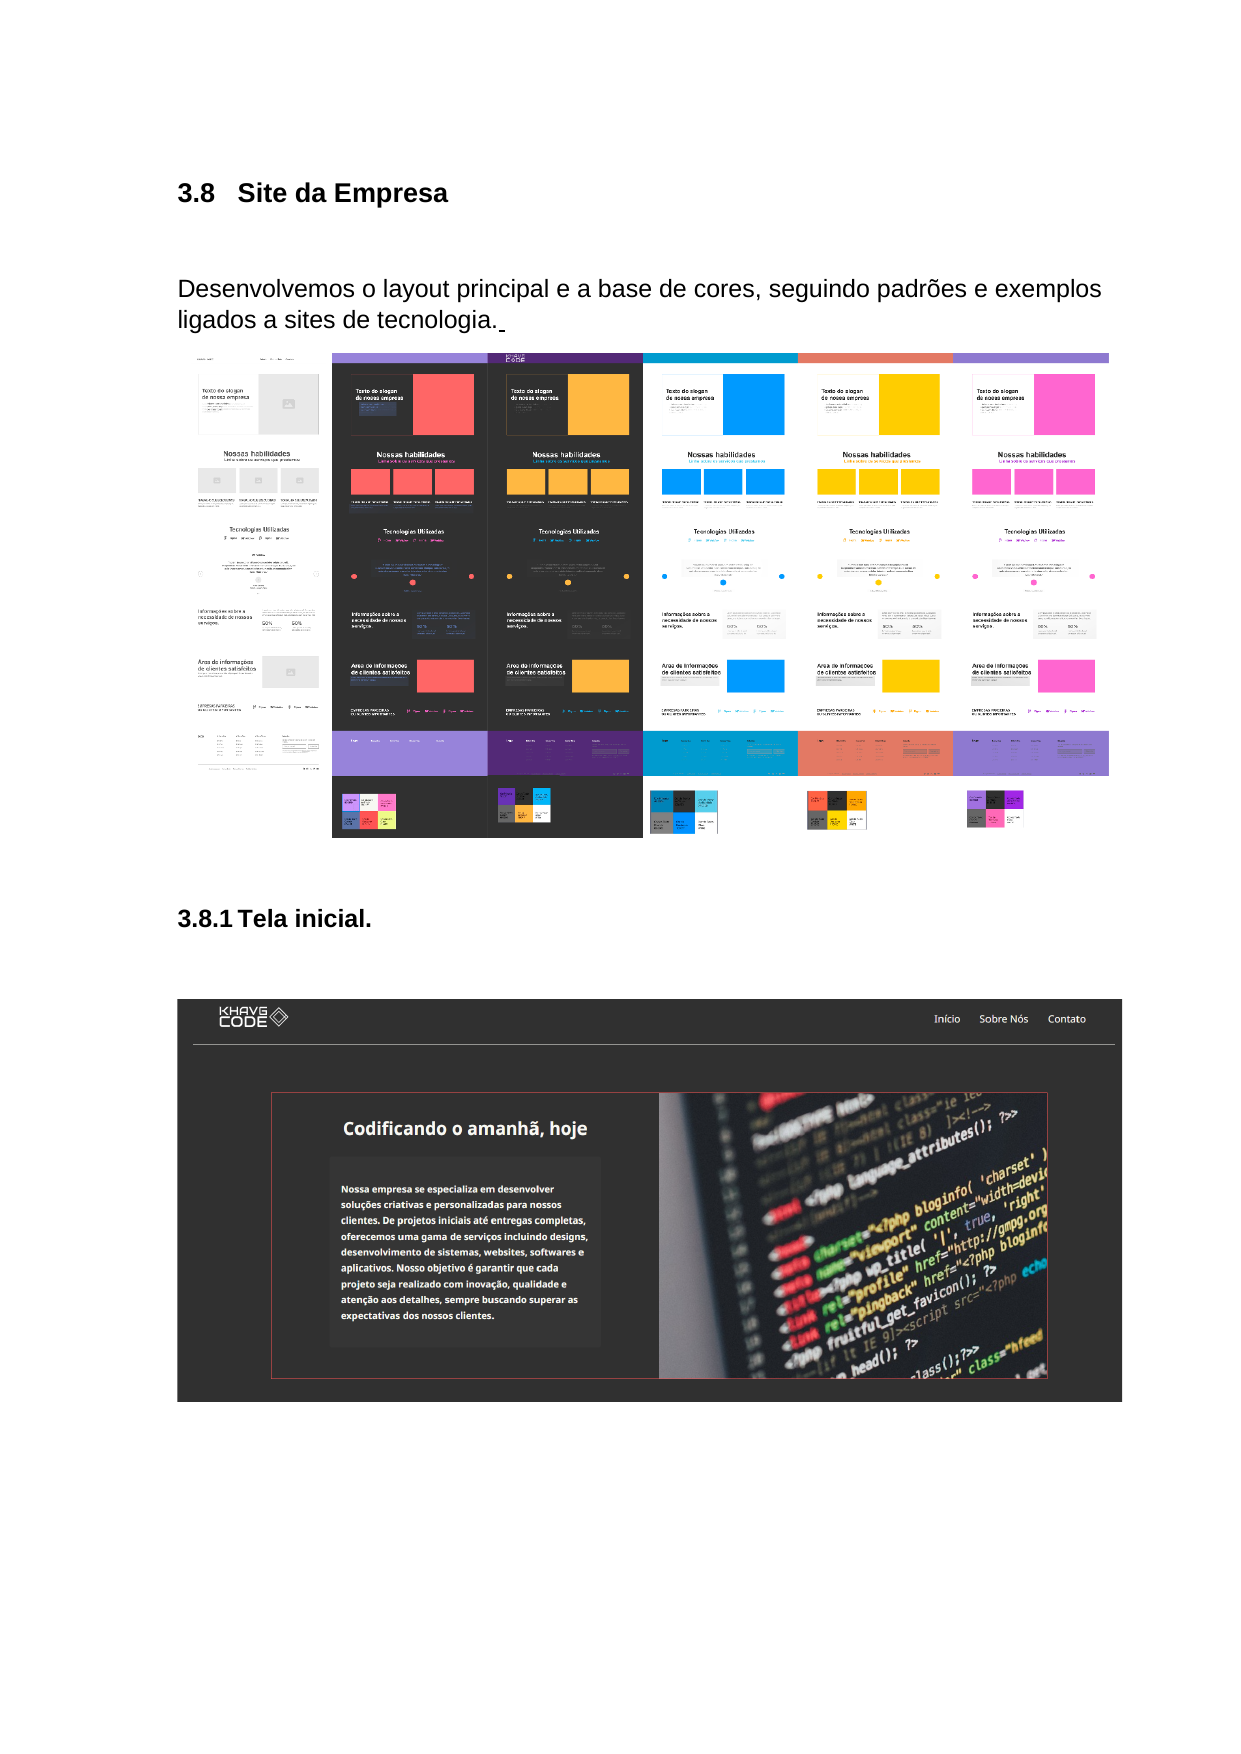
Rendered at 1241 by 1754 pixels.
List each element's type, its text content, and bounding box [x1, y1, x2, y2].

subtitle Tela inicial. [177, 904, 1122, 933]
subtitle Site da Empresa [177, 177, 1122, 208]
text Desenvolvemos o layout principal e a base de cores, seguindo padrões e exemplos ligados a sites de tecnologia. [177, 274, 1122, 334]
picture [177, 999, 1123, 1402]
picture [177, 353, 1120, 838]
